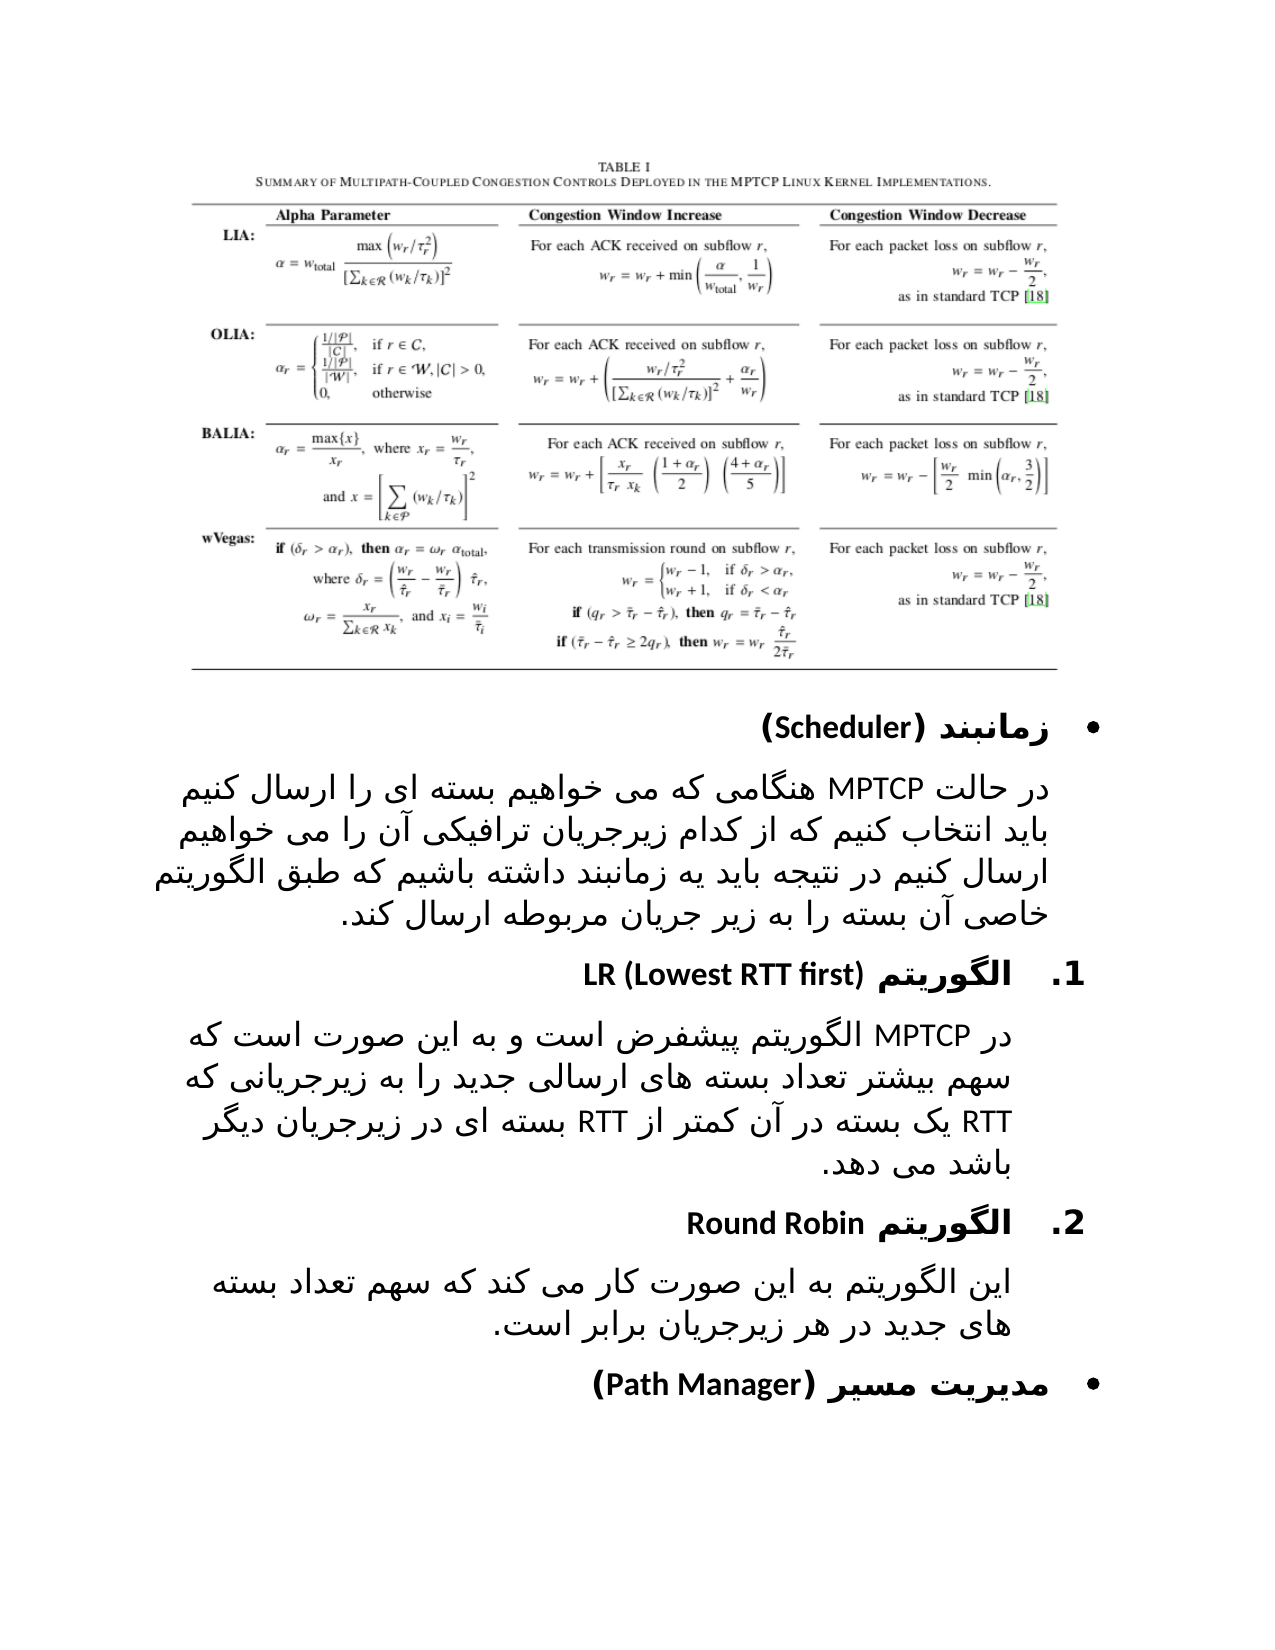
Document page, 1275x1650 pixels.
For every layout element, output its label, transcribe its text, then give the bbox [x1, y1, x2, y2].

list الگوریتم LR (Lowest RTT first) [150, 953, 1050, 994]
text در MPTCP الگوریتم پیشفرض است و به این صورت است که سهم بیشتر تعداد بسته های ارسالی جدید را به زیرجریانی که RTT یک بسته در آن کمتر از RTT بسته ای در زیرجریان دیگر باشد می دهد. [150, 1014, 1012, 1182]
list الگوریتم Round Robin [150, 1202, 1050, 1243]
text این الگوریتم به این صورت کار می کند که سهم تعداد بسته های جدید در هر زیرجریان برابر است. [150, 1262, 1012, 1343]
picture [150, 149, 1125, 688]
list زمانبند (Scheduler) [150, 706, 1087, 747]
list مدیریت مسیر (Path Manager) [150, 1363, 1087, 1404]
text در حالت MPTCP هنگامی که می خواهیم بسته ای را ارسال کنیم باید انتخاب کنیم که از کدام زیرجریان ترافیکی آن را می خواهیم ارسال کنیم در نتیجه باید یه زمانبند داشته باشیم که طبق الگوریتم خاصی آن بسته را به زیر جریان مربوطه ارسال کند. [150, 767, 1050, 933]
